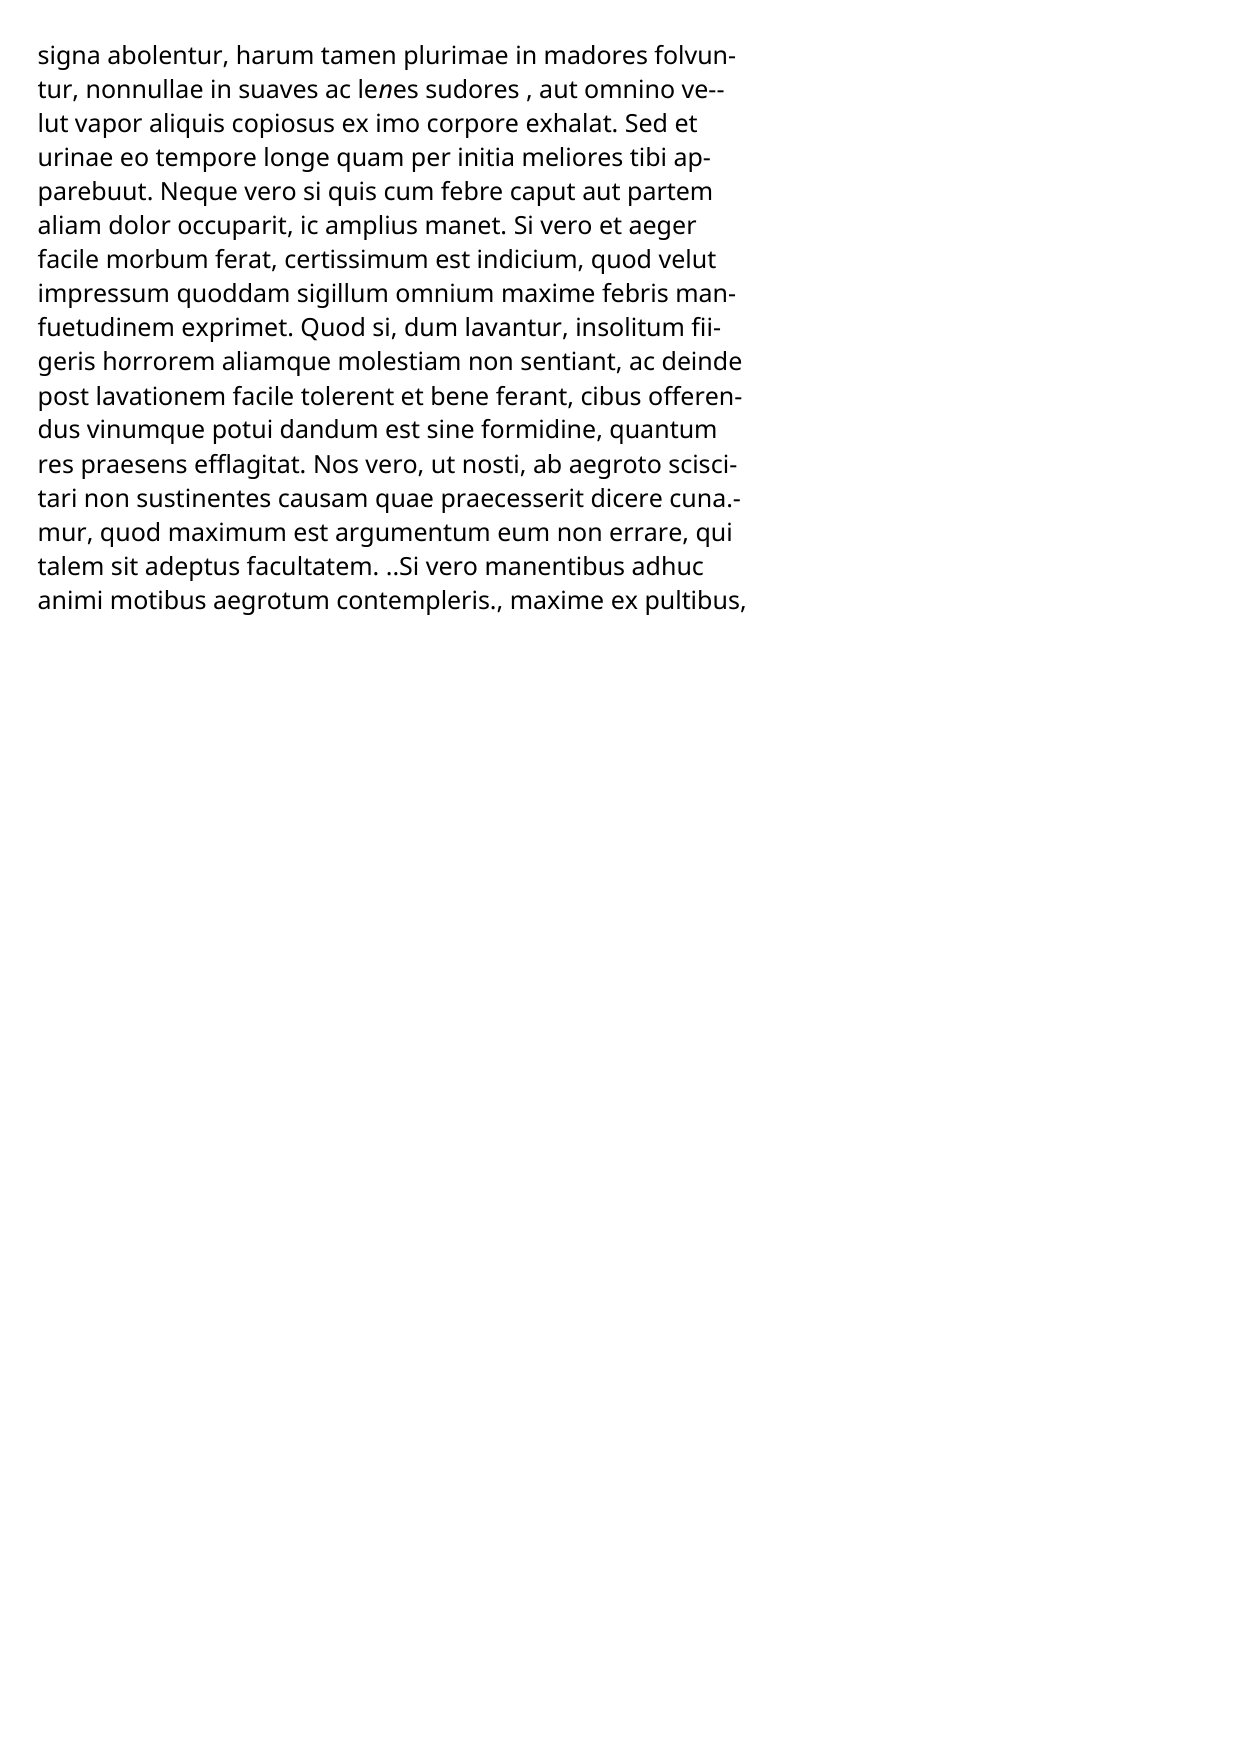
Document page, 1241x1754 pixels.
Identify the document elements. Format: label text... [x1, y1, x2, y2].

text signa abolentur, harum tamen plurimae in madores folvun- tur, nonnullae in suaves ac lenes sudores , aut omnino ve-- lut vapor aliquis copiosus ex imo corpore exhalat. Sed et urinae eo tempore longe quam per initia meliores tibi ap- parebuut. Neque vero si quis cum febre caput aut partem aliam dolor occuparit, ic amplius manet. Si vero et aeger facile morbum ferat, certissimum est indicium, quod velut impressum quoddam sigillum omnium maxime febris man- fuetudinem exprimet. Quod si, dum lavantur, insolitum fii- geris horrorem aliamque molestiam non sentiant, ac deinde post lavationem facile tolerent et bene ferant, cibus offeren- dus vinumque potui dandum est sine formidine, quantum res praesens efflagitat. Nos vero, ut nosti, ab aegroto scisci- tari non sustinentes causam quae praecesserit dicere cuna.- mur, quod maximum est argumentum eum non errare, qui talem sit adeptus facultatem. ..Si vero manentibus adhuc animi motibus aegrotum contempleris., maxime ex pultibus, [37, 37, 1203, 617]
